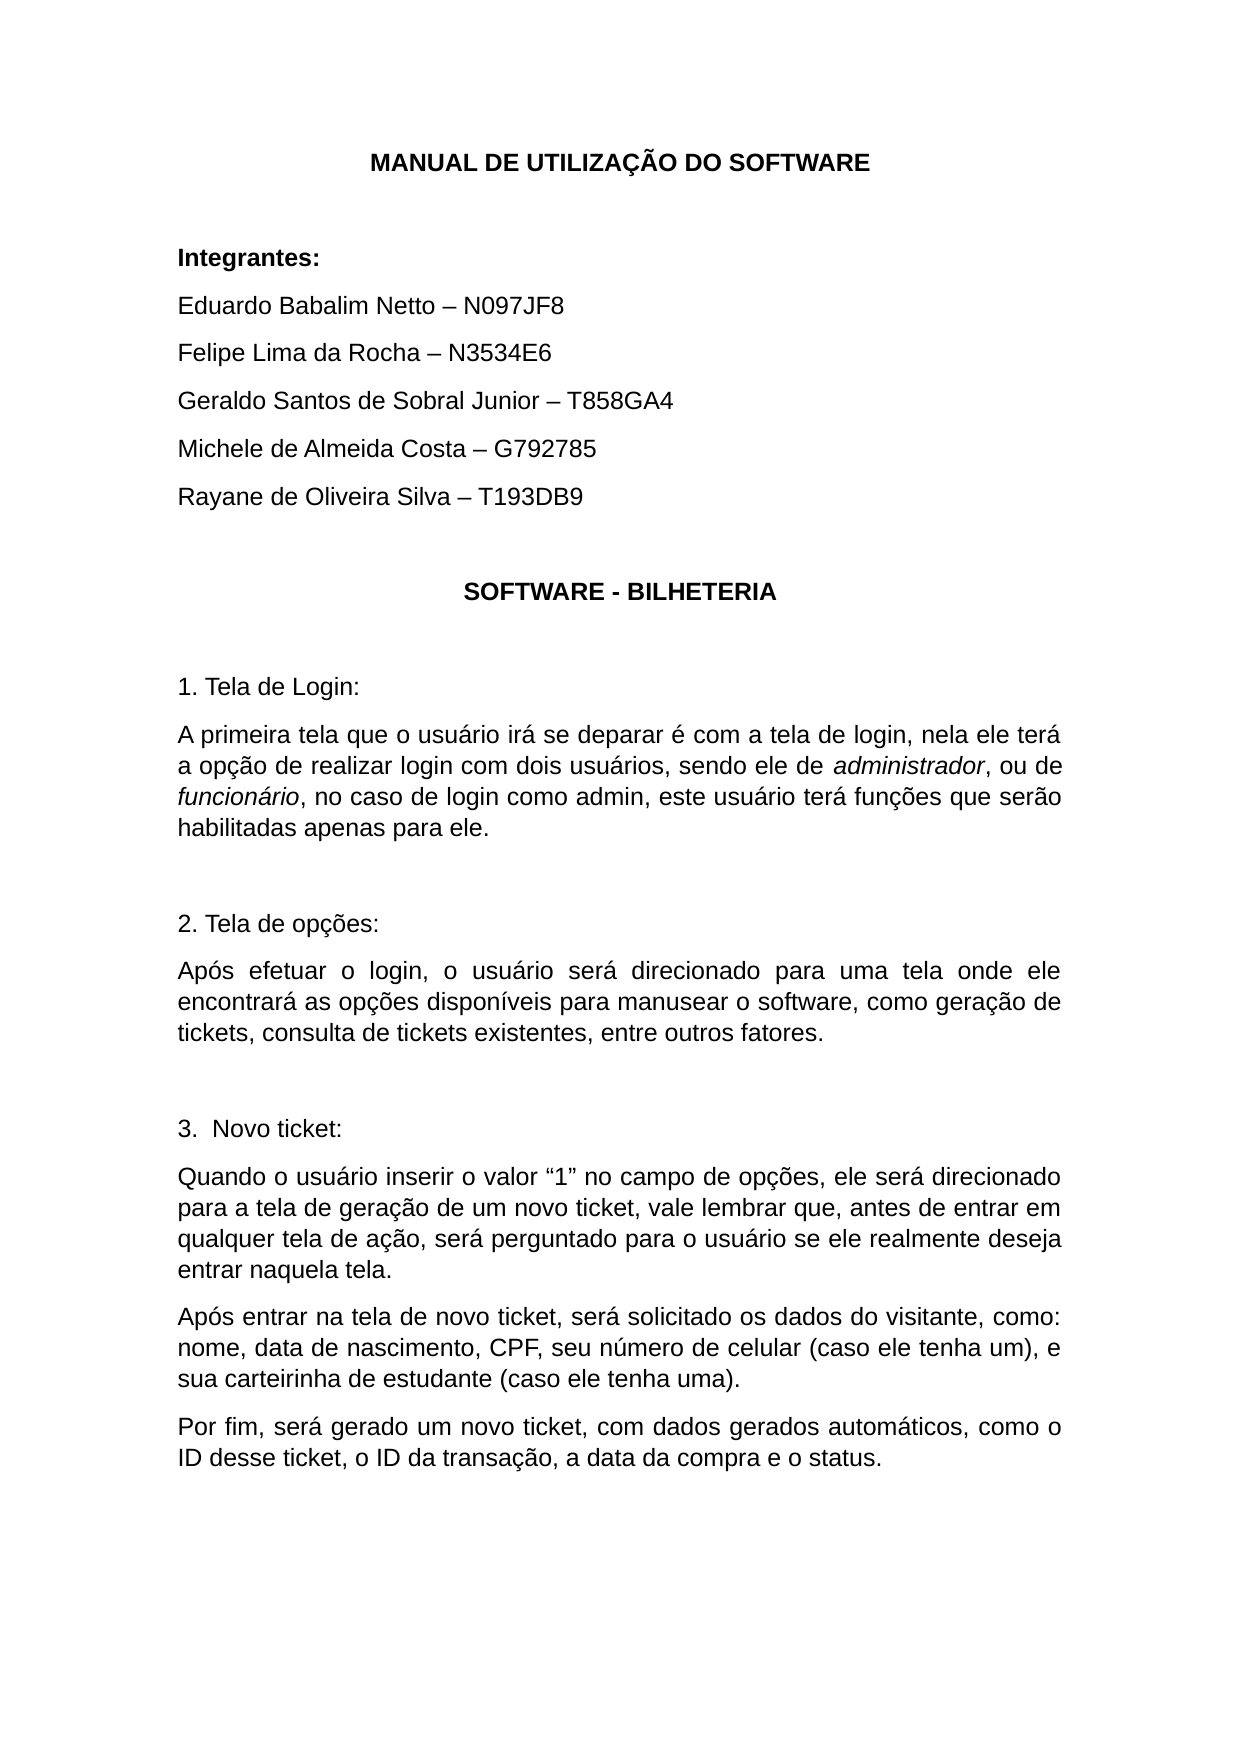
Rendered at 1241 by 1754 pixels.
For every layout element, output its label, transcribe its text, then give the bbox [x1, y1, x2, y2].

text 1. Tela de Login: [177, 672, 1063, 701]
text Michele de Almeida Costa – G792785 [177, 434, 1063, 463]
text Após efetuar o login, o usuário será direcionado para uma tela onde ele encontrará as opções disponíveis para manusear o software, como geração de tickets, consulta de tickets existentes, entre outros fatores. [177, 956, 1063, 1047]
text Quando o usuário inserir o valor “1” no campo de opções, ele será direcionado para a tela de geração de um novo ticket, vale lembrar que, antes de entrar em qualquer tela de ação, será perguntado para o usuário se ele realmente deseja entrar naquela tela. [177, 1162, 1063, 1283]
text 3. Novo ticket: [177, 1114, 1063, 1143]
text Por fim, será gerado um novo ticket, com dados gerados automáticos, como o ID desse ticket, o ID da transação, a data da compra e o status. [177, 1412, 1063, 1472]
text Geraldo Santos de Sobral Junior – T858GA4 [177, 386, 1063, 415]
text Rayane de Oliveira Silva – T193DB9 [177, 482, 1063, 510]
text 2. Tela de opções: [177, 909, 1063, 937]
text A primeira tela que o usuário irá se deparar é com a tela de login, nela ele terá a opção de realizar login com dois usuários, sendo ele de administrador, ou de funcionário, no caso de login como admin, este usuário terá funções que serão habilitadas apenas para ele. [177, 720, 1063, 842]
text Integrantes: [177, 243, 1063, 272]
text Felipe Lima da Rocha – N3534E6 [177, 338, 1063, 367]
text MANUAL DE UTILIZAÇÃO DO SOFTWARE [177, 148, 1063, 176]
text Após entrar na tela de novo ticket, será solicitado os dados do visitante, como: nome, data de nascimento, CPF, seu número de celular (caso ele tenha um), e sua carteirinha de estudante (caso ele tenha uma). [177, 1302, 1063, 1393]
text SOFTWARE - BILHETERIA [177, 577, 1063, 606]
text Eduardo Babalim Netto – N097JF8 [177, 291, 1063, 319]
